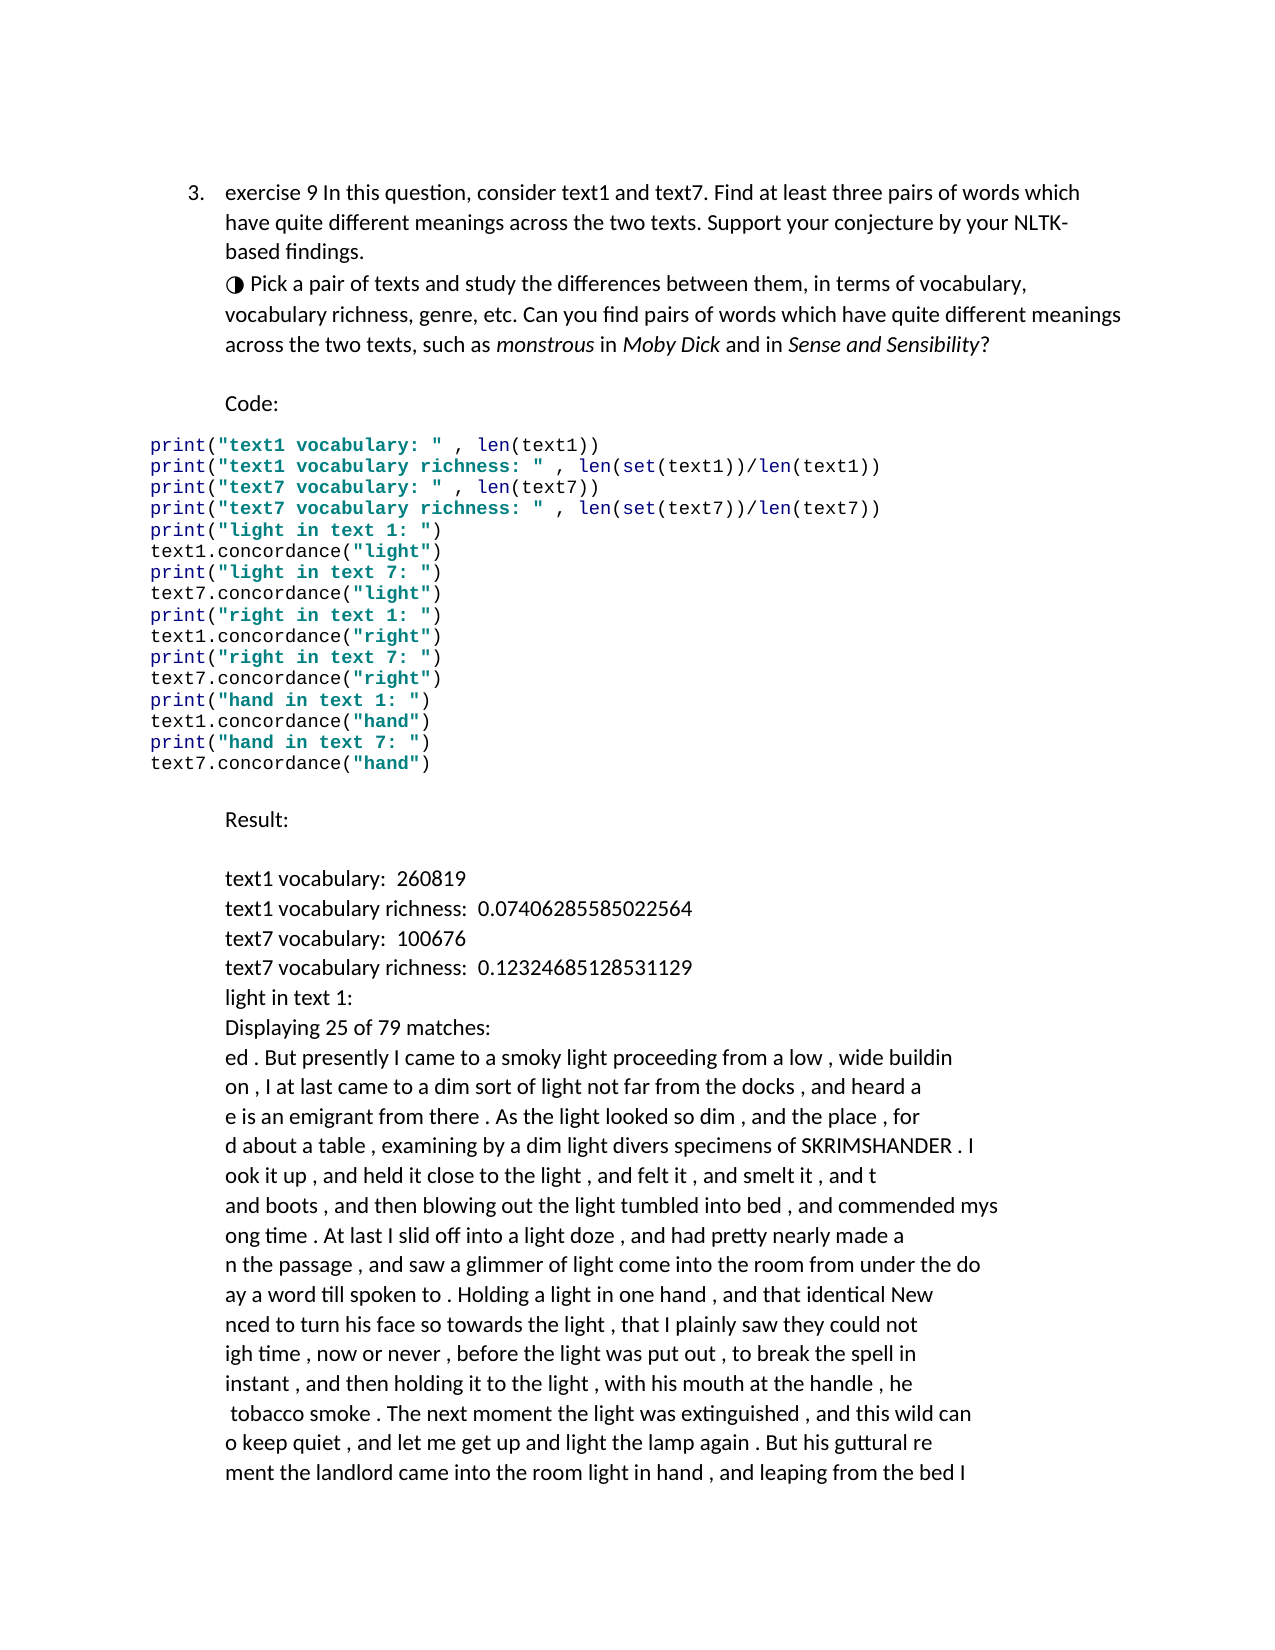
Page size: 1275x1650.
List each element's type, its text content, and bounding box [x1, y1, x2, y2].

list igh time , now or never , before the light was put out , to break the spell in [225, 1339, 1125, 1367]
list e is an emigrant from there . As the light looked so dim , and the place , for [225, 1102, 1125, 1130]
list o keep quiet , and let me get up and light the lamp again . But his guttural re [225, 1428, 1125, 1457]
list tobacco smoke . The next moment the light was extinguished , and this wild can [225, 1399, 1125, 1427]
text print("text1 vocabulary: " , len(text1)) print("text1 vocabulary richness: " , len(set(text1))/len(text1)) print("text7 vocabulary: " , len(text7)) print("text7 vocabulary richness: " , len(set(text7))/len(text7)) print("light in text 1: ") text1.concordance("light") print("light in text 7: ") text7.concordance("light") print("right in text 1: ") text1.concordance("right") print("right in text 7: ") text7.concordance("right") print("hand in text 1: ") text1.concordance("hand") print("hand in text 7: ") text7.concordance("hand") [150, 435, 1125, 775]
list ay a word till spoken to . Holding a light in one hand , and that identical New [225, 1280, 1125, 1308]
list Result: [225, 805, 1125, 833]
list light in text 1: [225, 983, 1125, 1011]
list nced to turn his face so towards the light , that I plainly saw they could not [225, 1310, 1125, 1338]
list ment the landlord came into the room light in hand , and leaping from the bed I [225, 1458, 1125, 1486]
list Code: [225, 389, 1125, 417]
list text1 vocabulary: 260819 [225, 864, 1125, 892]
list text7 vocabulary: 100676 [225, 924, 1125, 952]
list instant , and then holding it to the light , with his mouth at the handle , he [225, 1369, 1125, 1397]
list text7 vocabulary richness: 0.12324685128531129 [225, 953, 1125, 982]
list on , I at last came to a dim sort of light not far from the docks , and heard a [225, 1072, 1125, 1100]
list text1 vocabulary richness: 0.07406285585022564 [225, 894, 1125, 922]
list exercise 9 In this question, consider text1 and text7. Find at least three pairs of words which have quite different meanings across the two texts. Support your conjecture by your NLTK-based findings. [187, 178, 1125, 265]
list ook it up , and held it close to the light , and felt it , and smelt it , and t [225, 1161, 1125, 1189]
list Displaying 25 of 79 matches: [225, 1013, 1125, 1041]
list ◑ Pick a pair of texts and study the differences between them, in terms of vocabulary, vocabulary richness, genre, etc. Can you find pairs of words which have quite different meanings across the two texts, such as monstrous in Moby Dick and in Sense and Sensibility? [225, 267, 1125, 358]
list and boots , and then blowing out the light tumbled into bed , and commended mys [225, 1191, 1125, 1219]
list ed . But presently I came to a smoky light proceeding from a low , wide buildin [225, 1043, 1125, 1071]
list ong time . At last I slid off into a light doze , and had pretty nearly made a [225, 1221, 1125, 1249]
list d about a table , examining by a dim light divers specimens of SKRIMSHANDER . I [225, 1132, 1125, 1160]
list n the passage , and saw a glimmer of light come into the room from under the do [225, 1250, 1125, 1278]
